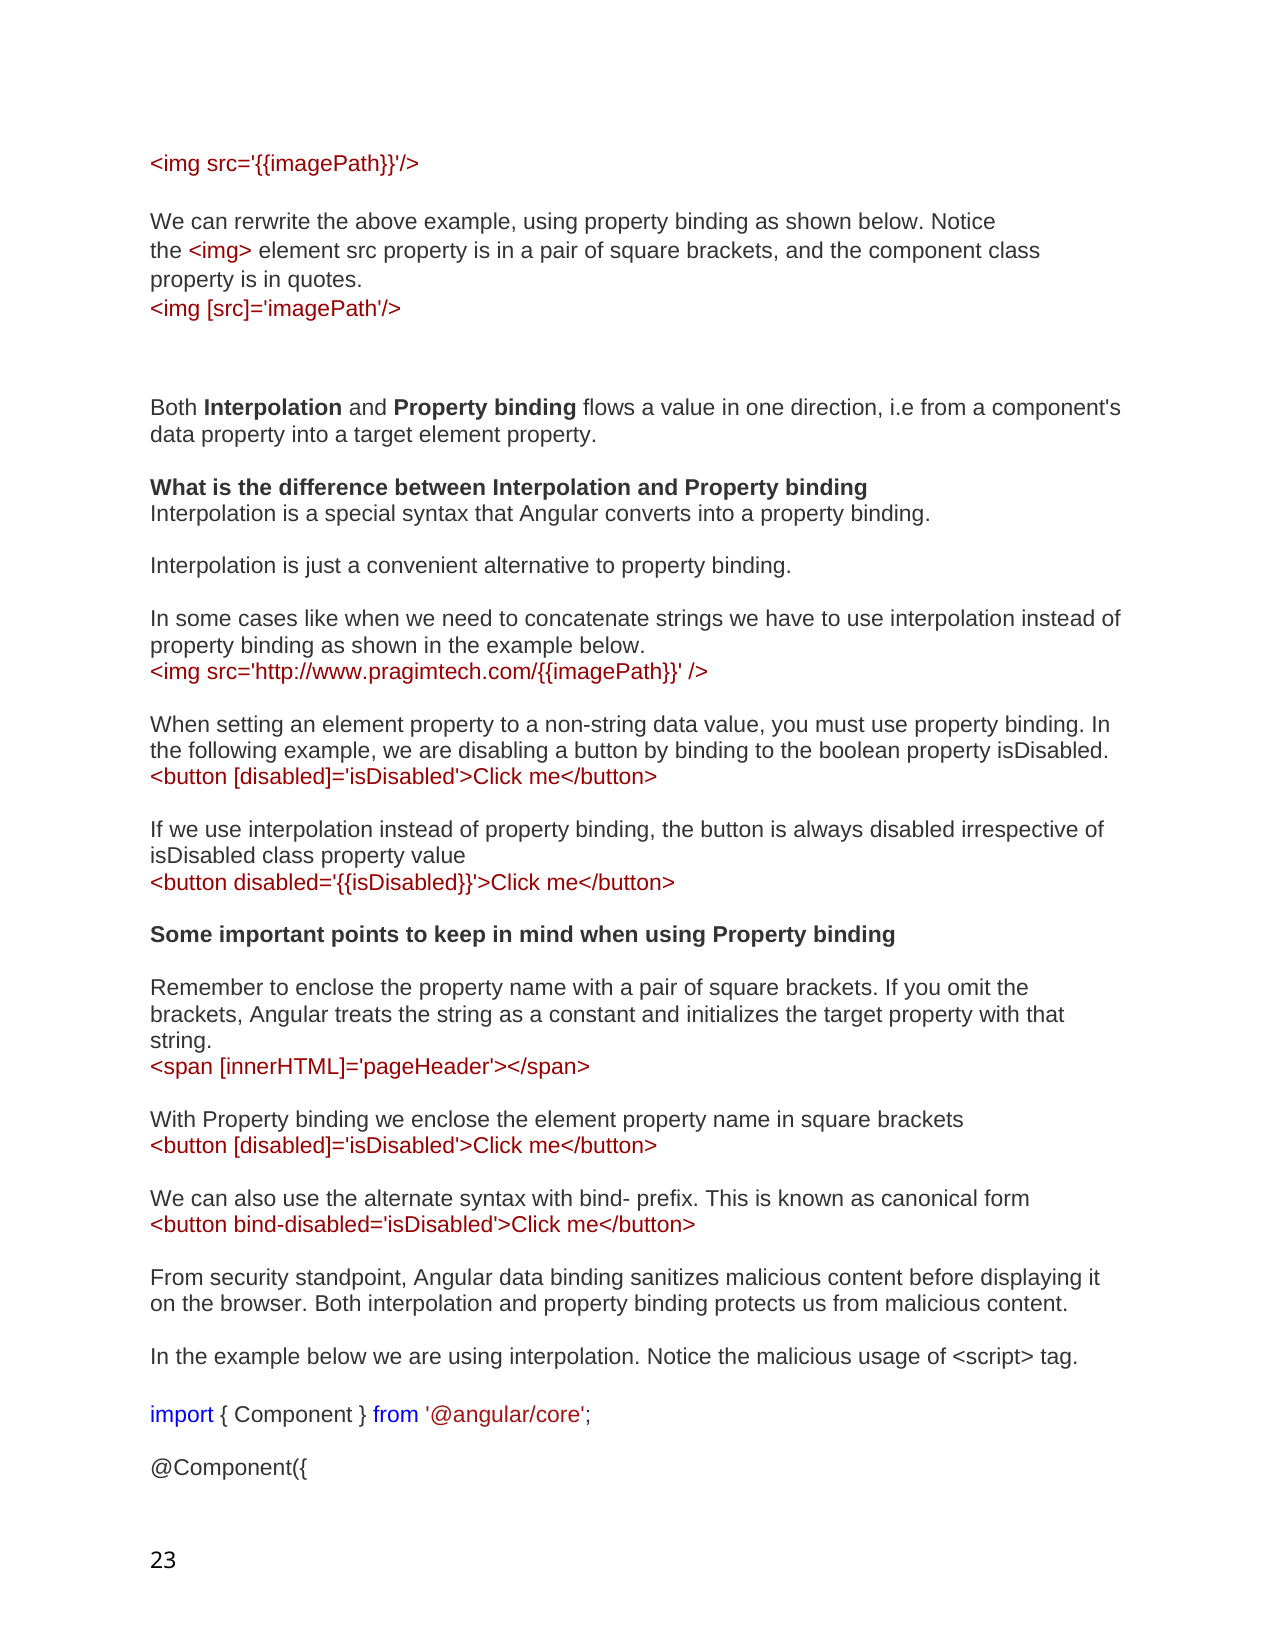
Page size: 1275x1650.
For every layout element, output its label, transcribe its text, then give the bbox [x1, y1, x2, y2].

text import { Component } from '@angular/core'; [150, 1401, 1125, 1427]
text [150, 150, 1125, 321]
text Both Interpolation and Property binding flows a value in one direction, i.e from a component's data property into a target element property. What is the difference between Interpolation and Property binding Interpolation is a special syntax that Angular converts into a property binding. Interpolation is just a convenient alternative to property binding. In some cases like when we need to concatenate strings we have to use interpolation instead of property binding as shown in the example below. <img src='http://www.pragimtech.com/{{imagePath}}' /> When setting an element property to a non-string data value, you must use property binding. In the following example, we are disabling a button by binding to the boolean property isDisabled. <button [disabled]='isDisabled'>Click me</button> If we use interpolation instead of property binding, the button is always disabled irrespective of isDisabled class property value <button disabled='{{isDisabled}}'>Click me</button> Some important points to keep in mind when using Property binding Remember to enclose the property name with a pair of square brackets. If you omit the brackets, Angular treats the string as a constant and initializes the target property with that string. <span [innerHTML]='pageHeader'></span> With Property binding we enclose the element property name in square brackets <button [disabled]='isDisabled'>Click me</button> We can also use the alternate syntax with bind- prefix. This is known as canonical form <button bind-disabled='isDisabled'>Click me</button> From security standpoint, Angular data binding sanitizes malicious content before displaying it on the browser. Both interpolation and property binding protects us from malicious content. In the example below we are using interpolation. Notice the malicious usage of <script> tag. [150, 394, 1125, 1401]
text @Component({ [150, 1453, 1125, 1480]
